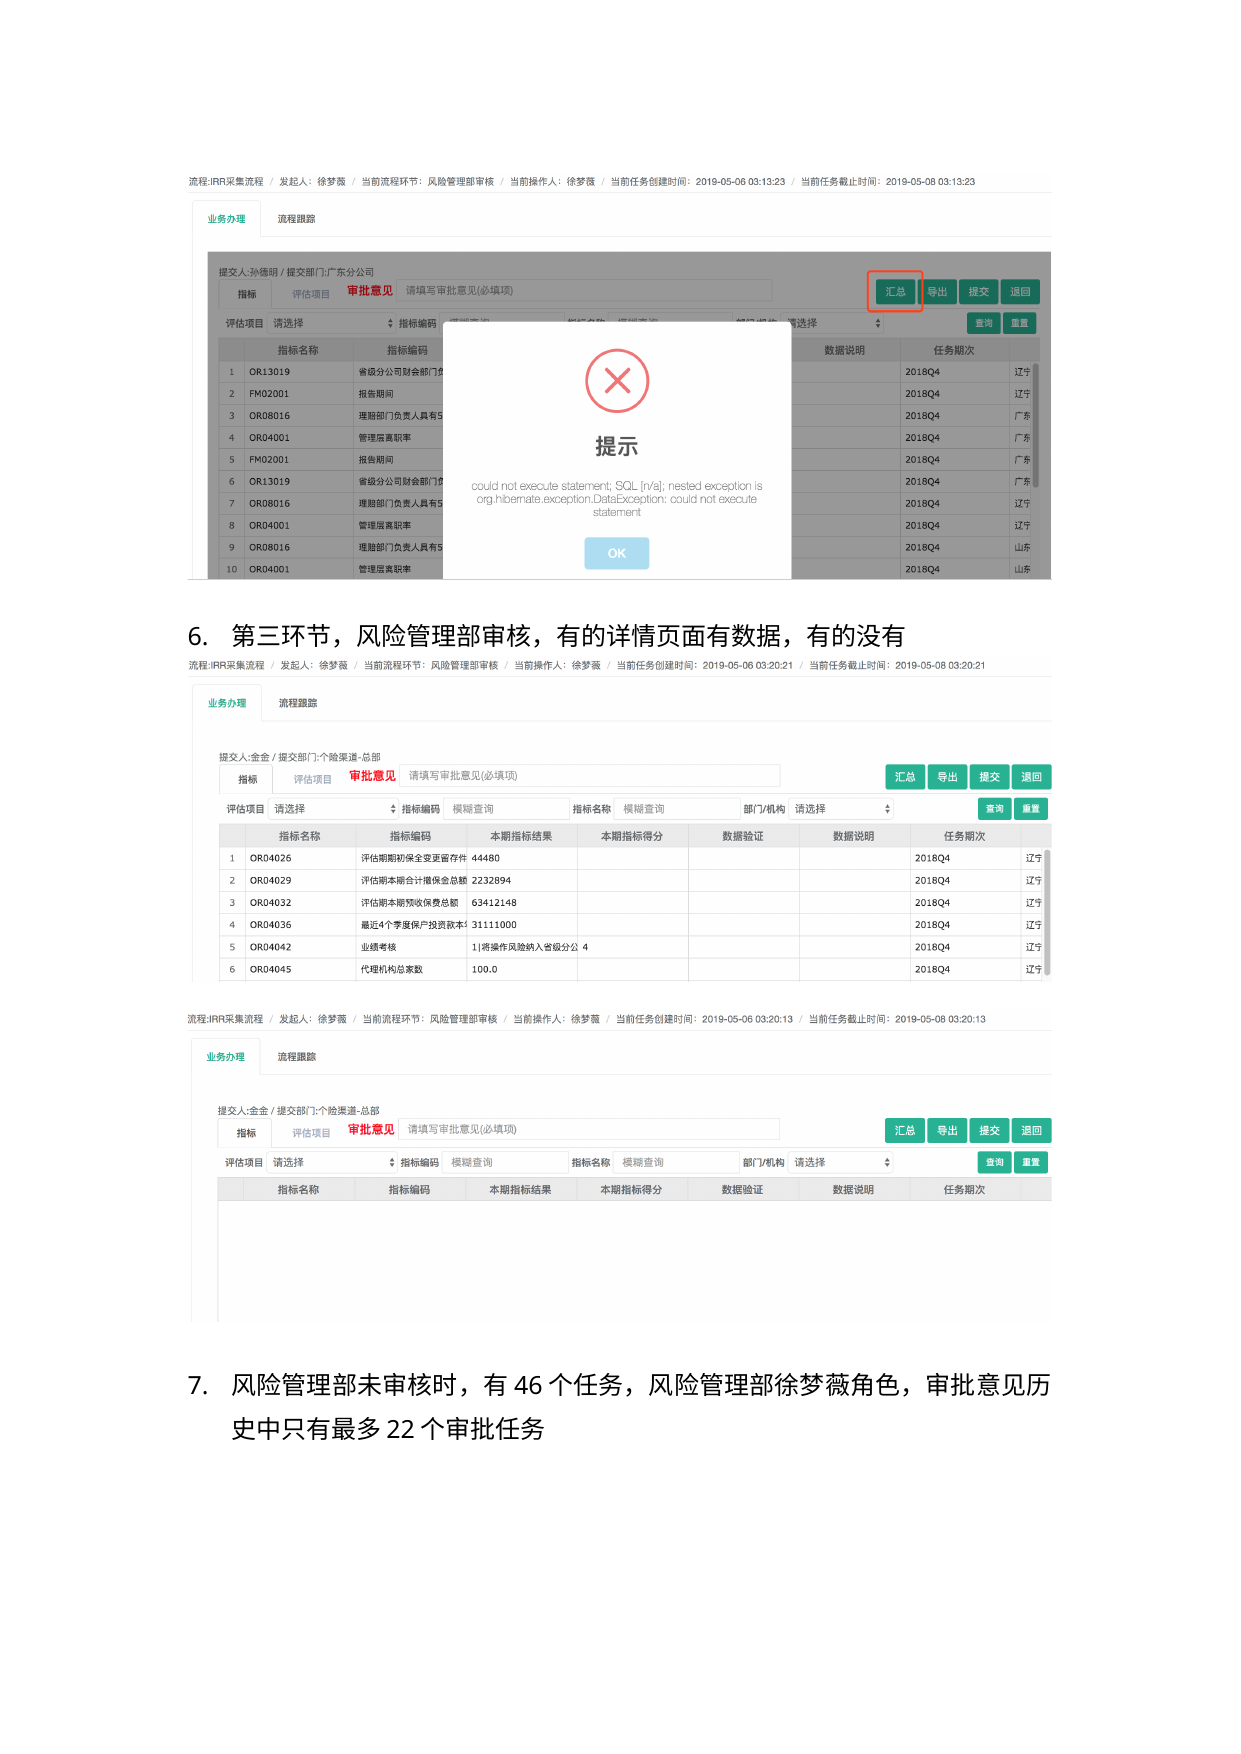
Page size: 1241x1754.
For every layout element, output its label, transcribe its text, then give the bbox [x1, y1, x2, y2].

list 第三环节，风险管理部审核，有的详情页面有数据，有的没有 [187, 613, 1053, 656]
list 风险管理部未审核时，有46个任务，风险管理部徐梦薇角色，审批意见历史中只有最多22个审批任务 [187, 1362, 1053, 1450]
picture [187, 172, 1053, 581]
picture [187, 1009, 1053, 1322]
picture [187, 656, 1053, 982]
